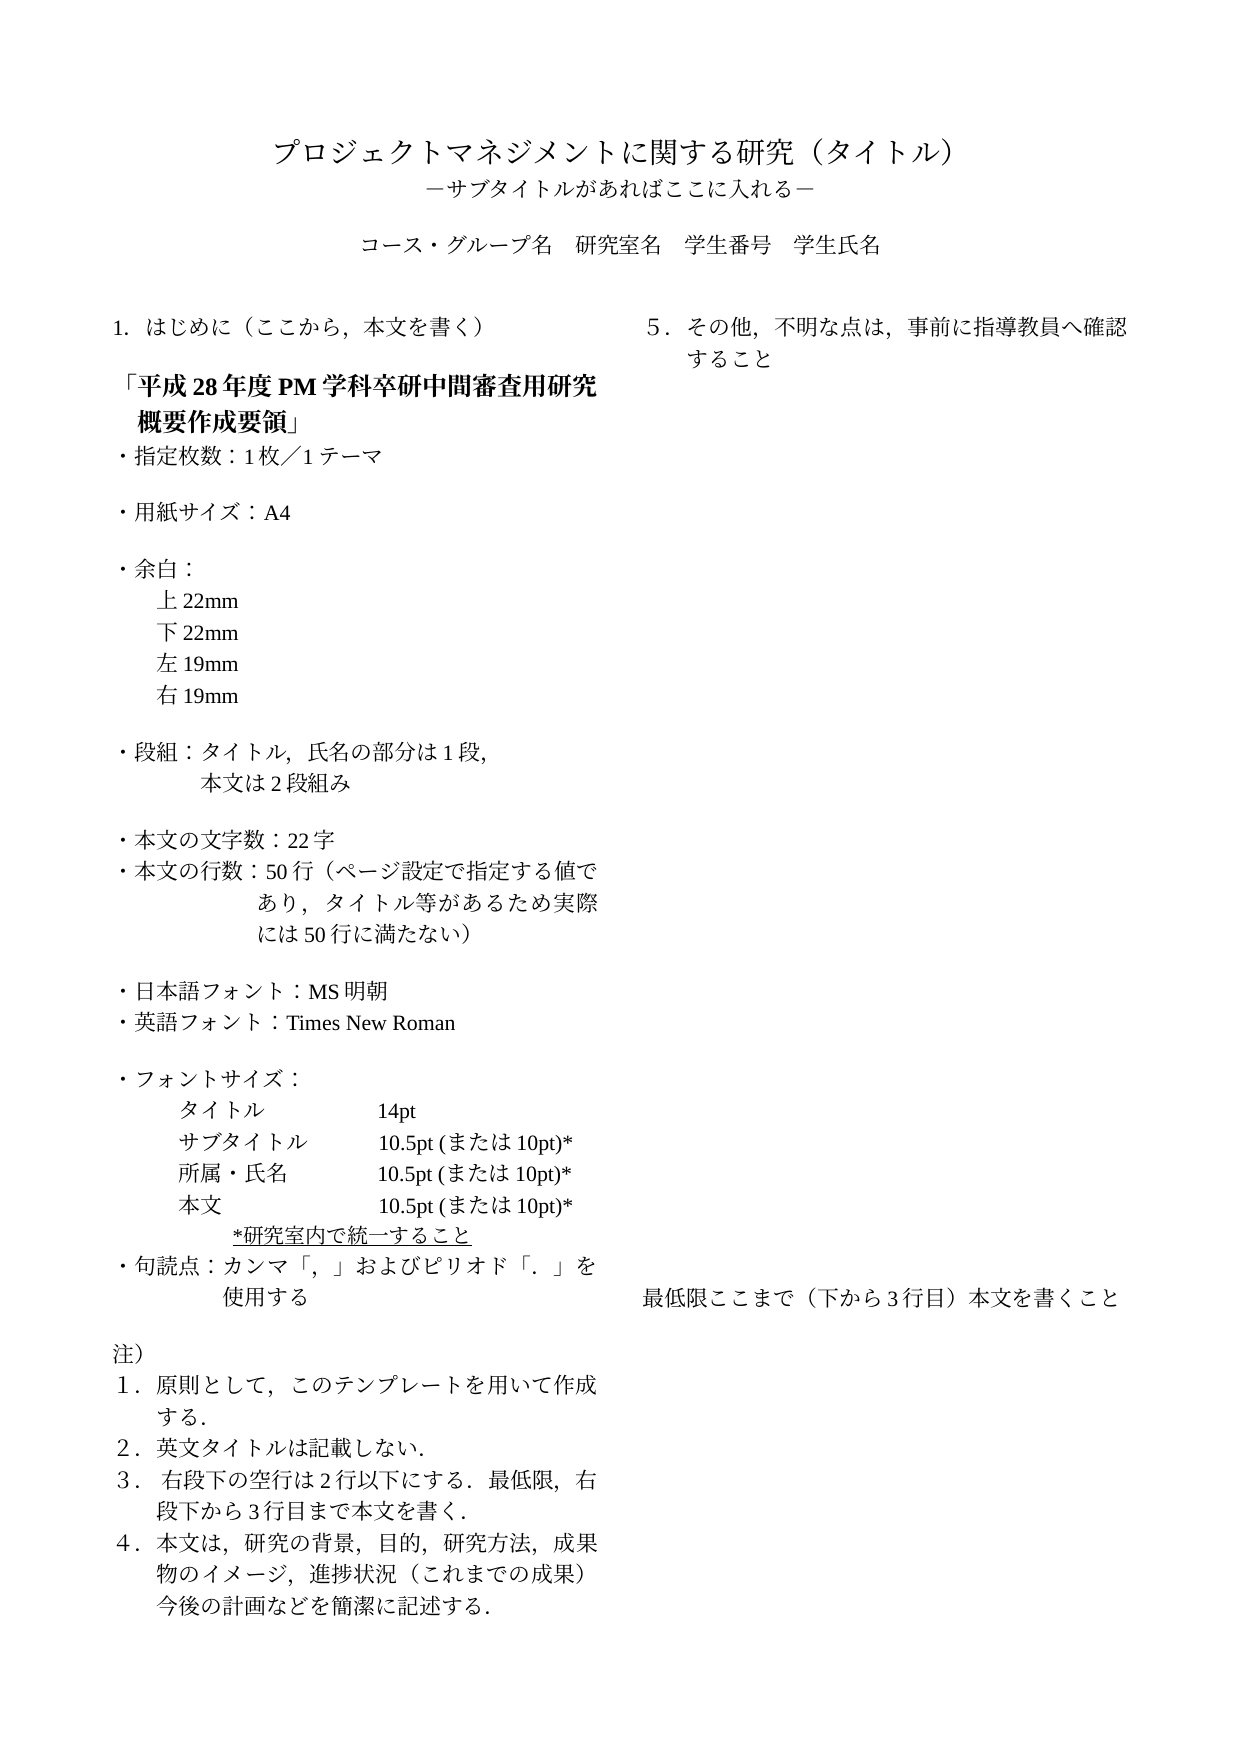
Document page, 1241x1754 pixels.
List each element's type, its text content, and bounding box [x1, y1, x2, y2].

text ３． 右段下の空行は2行以下にする．最低限，右段下から3行目まで本文を書く． [112, 1463, 598, 1526]
text *研究室内で統一すること [112, 1219, 598, 1249]
text 左19mm [112, 647, 598, 678]
text 本文は2段組み [112, 766, 598, 798]
text コース・グループ名 研究室名 学生番号 学生氏名 [112, 228, 1128, 260]
text ・余白： [112, 552, 598, 584]
text 下22mm [112, 615, 598, 647]
text ・本文の文字数：22字 [112, 823, 598, 854]
text タイトル 14pt [112, 1093, 598, 1125]
text 「平成28年度PM学科卒研中間審査用研究概要作成要領」 [112, 367, 598, 439]
text 所属・氏名 10.5pt (または10pt)* [112, 1156, 598, 1188]
text 右19mm [112, 678, 598, 709]
text －サブタイトルがあればここに入れる－ [112, 172, 1128, 203]
text ・用紙サイズ：A4 [112, 496, 598, 527]
text 上22mm [112, 584, 598, 615]
text サブタイトル 10.5pt (または10pt)* [112, 1125, 598, 1156]
text ５．その他，不明な点は，事前に指導教員へ確認すること [642, 310, 1128, 373]
text ・指定枚数：1枚／1テーマ [112, 439, 598, 470]
text ・英語フォント：Times New Roman [112, 1005, 598, 1037]
text 本文 10.5pt (または10pt)* [112, 1188, 598, 1219]
text 注） [112, 1337, 598, 1369]
text ４．本文は，研究の背景，目的，研究方法，成果物のイメージ，進捗状況（これまでの成果），今後の計画などを簡潔に記述する． [112, 1526, 598, 1620]
text ・日本語フォント：MS明朝 [112, 974, 598, 1005]
text ・段組：タイトル，氏名の部分は1段， [112, 735, 598, 766]
text プロジェクトマネジメントに関する研究（タイトル） [112, 130, 1128, 172]
text 最低限ここまで（下から3行目）本文を書くこと [642, 1281, 1128, 1312]
text １．原則として，このテンプレートを用いて作成する． [112, 1369, 598, 1432]
text ・フォントサイズ： [112, 1062, 598, 1093]
text ２．英文タイトルは記載しない． [112, 1432, 598, 1463]
text ・句読点：カンマ「，」およびピリオド「．」を使用する [112, 1249, 598, 1312]
text ・本文の行数：50行（ページ設定で指定する値であり，タイトル等があるため実際には50行に満たない） [112, 854, 598, 949]
text 1．はじめに（ここから，本文を書く） [112, 310, 598, 342]
